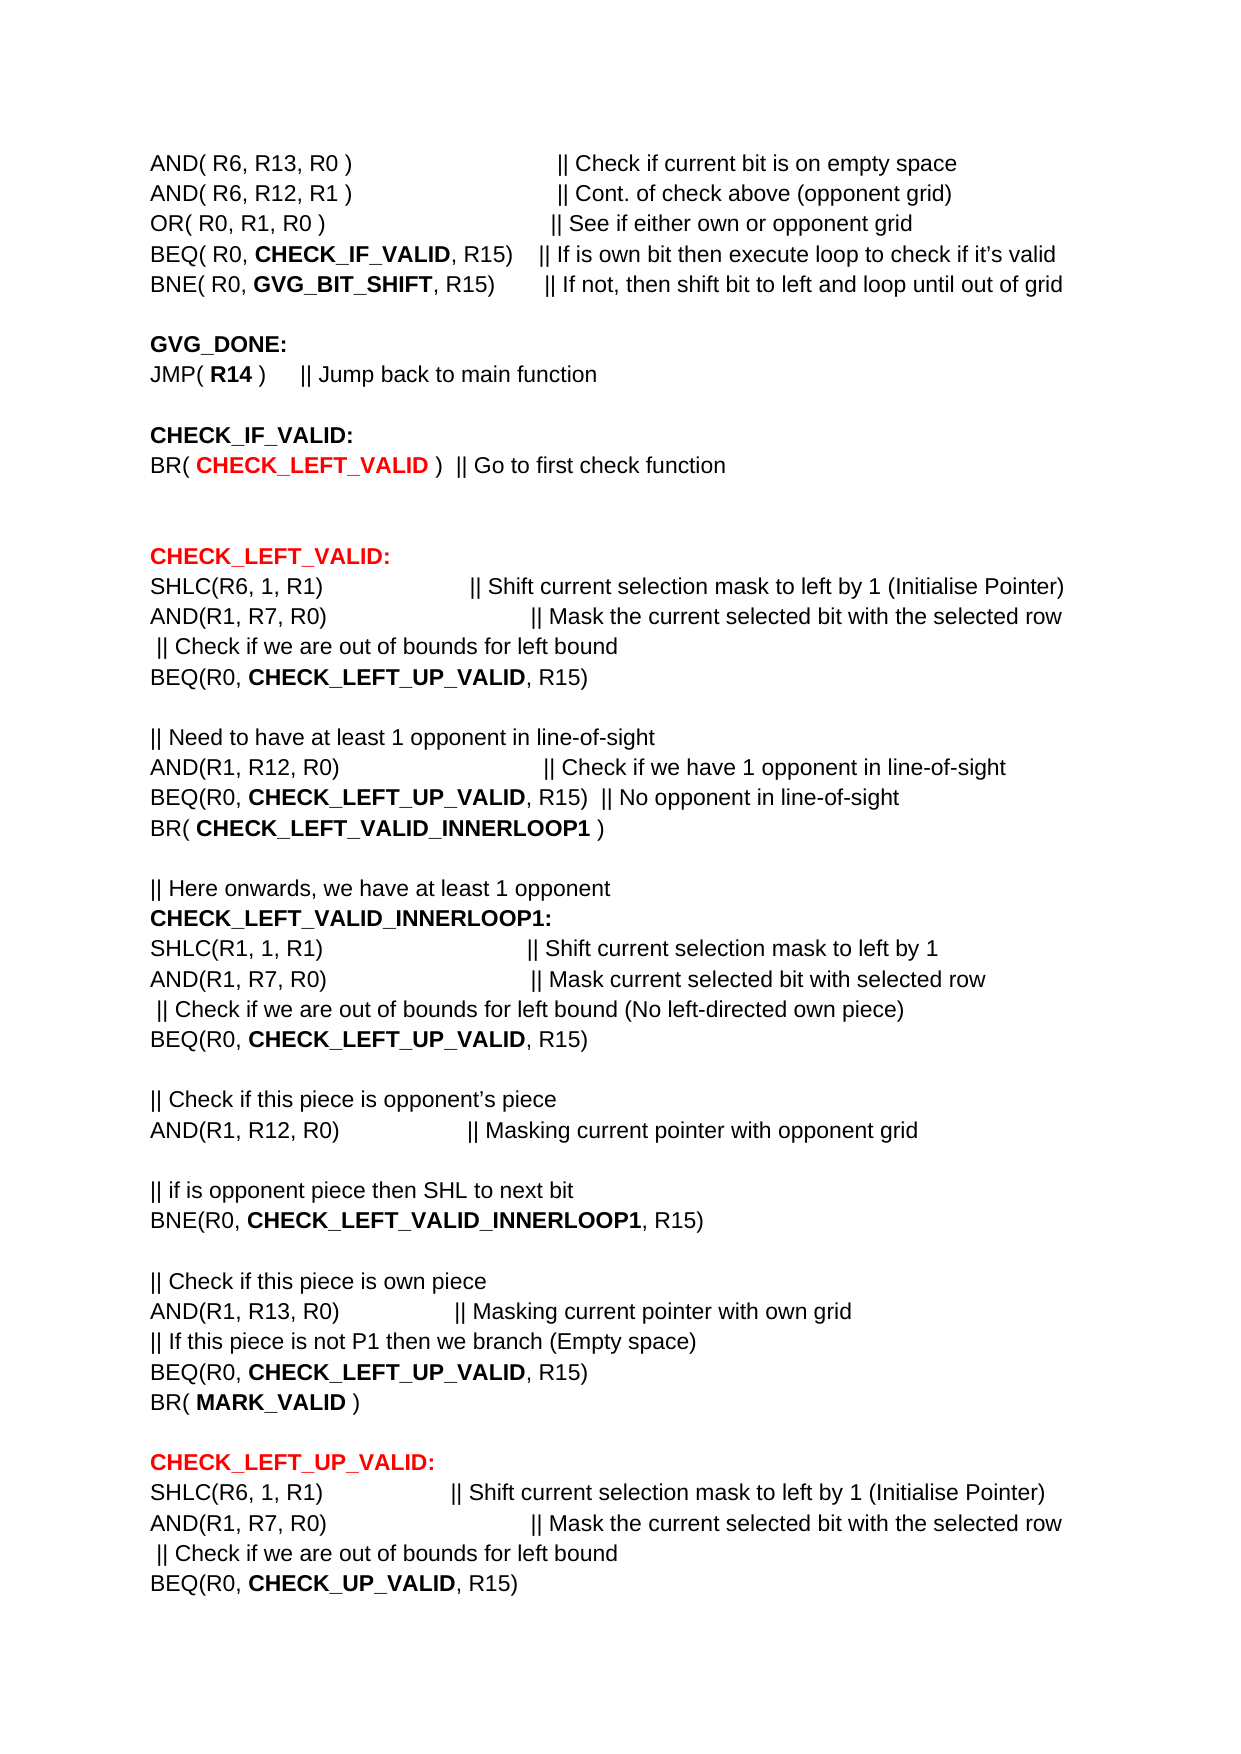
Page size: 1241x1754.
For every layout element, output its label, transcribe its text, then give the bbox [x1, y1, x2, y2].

text BNE( R0, GVG_BIT_SHIFT, R15) || If not, then shift bit to left and loop until out of grid [150, 271, 1090, 297]
text || Need to have at least 1 opponent in line-of-sight [150, 724, 1090, 750]
text || Check if this piece is own piece [150, 1268, 1090, 1294]
text SHLC(R1, 1, R1) || Shift current selection mask to left by 1 [150, 935, 1090, 962]
text BEQ(R0, CHECK_LEFT_UP_VALID, R15) [150, 1026, 1090, 1052]
text OR( R0, R1, R0 ) || See if either own or opponent grid [150, 210, 1090, 237]
text BEQ(R0, CHECK_LEFT_UP_VALID, R15) [150, 663, 1090, 690]
text || Check if we are out of bounds for left bound [150, 633, 1090, 660]
text || Here onwards, we have at least 1 opponent [150, 875, 1090, 901]
text BR( CHECK_LEFT_VALID_INNERLOOP1 ) [150, 814, 1090, 841]
text || Check if this piece is opponent’s piece [150, 1086, 1090, 1113]
text CHECK_LEFT_UP_VALID: [150, 1449, 1090, 1475]
text JMP( R14 ) || Jump back to main function [150, 361, 1090, 388]
text AND(R1, R12, R0) || Check if we have 1 opponent in line-of-sight [150, 754, 1090, 781]
text BEQ( R0, CHECK_IF_VALID, R15) || If is own bit then execute loop to check if it’s valid [150, 241, 1090, 267]
text || Check if we are out of bounds for left bound (No left-directed own piece) [150, 996, 1090, 1022]
text AND(R1, R7, R0) || Mask the current selected bit with the selected row [150, 603, 1090, 629]
text BEQ(R0, CHECK_LEFT_UP_VALID, R15) || No opponent in line-of-sight [150, 784, 1090, 811]
text AND( R6, R13, R0 ) || Check if current bit is on empty space [150, 150, 1090, 176]
text BNE(R0, CHECK_LEFT_VALID_INNERLOOP1, R15) [150, 1207, 1090, 1234]
text AND(R1, R7, R0) || Mask the current selected bit with the selected row [150, 1509, 1090, 1536]
text AND(R1, R12, R0) || Masking current pointer with opponent grid [150, 1117, 1090, 1143]
text CHECK_IF_VALID: [150, 422, 1090, 448]
text || If this piece is not P1 then we branch (Empty space) [150, 1328, 1090, 1354]
text BEQ(R0, CHECK_UP_VALID, R15) [150, 1570, 1090, 1596]
text AND(R1, R13, R0) || Masking current pointer with own grid [150, 1298, 1090, 1324]
text || Check if we are out of bounds for left bound [150, 1540, 1090, 1566]
text BR( MARK_VALID ) [150, 1389, 1090, 1415]
text AND( R6, R12, R1 ) || Cont. of check above (opponent grid) [150, 180, 1090, 207]
text CHECK_LEFT_VALID_INNERLOOP1: [150, 905, 1090, 932]
text BEQ(R0, CHECK_LEFT_UP_VALID, R15) [150, 1358, 1090, 1385]
text BR( CHECK_LEFT_VALID ) || Go to first check function [150, 452, 1090, 478]
text AND(R1, R7, R0) || Mask current selected bit with selected row [150, 966, 1090, 992]
text SHLC(R6, 1, R1) || Shift current selection mask to left by 1 (Initialise Pointer) [150, 573, 1090, 599]
text CHECK_LEFT_VALID: [150, 543, 1090, 569]
text SHLC(R6, 1, R1) || Shift current selection mask to left by 1 (Initialise Pointer) [150, 1479, 1090, 1506]
text GVG_DONE: [150, 331, 1090, 358]
text || if is opponent piece then SHL to next bit [150, 1177, 1090, 1203]
